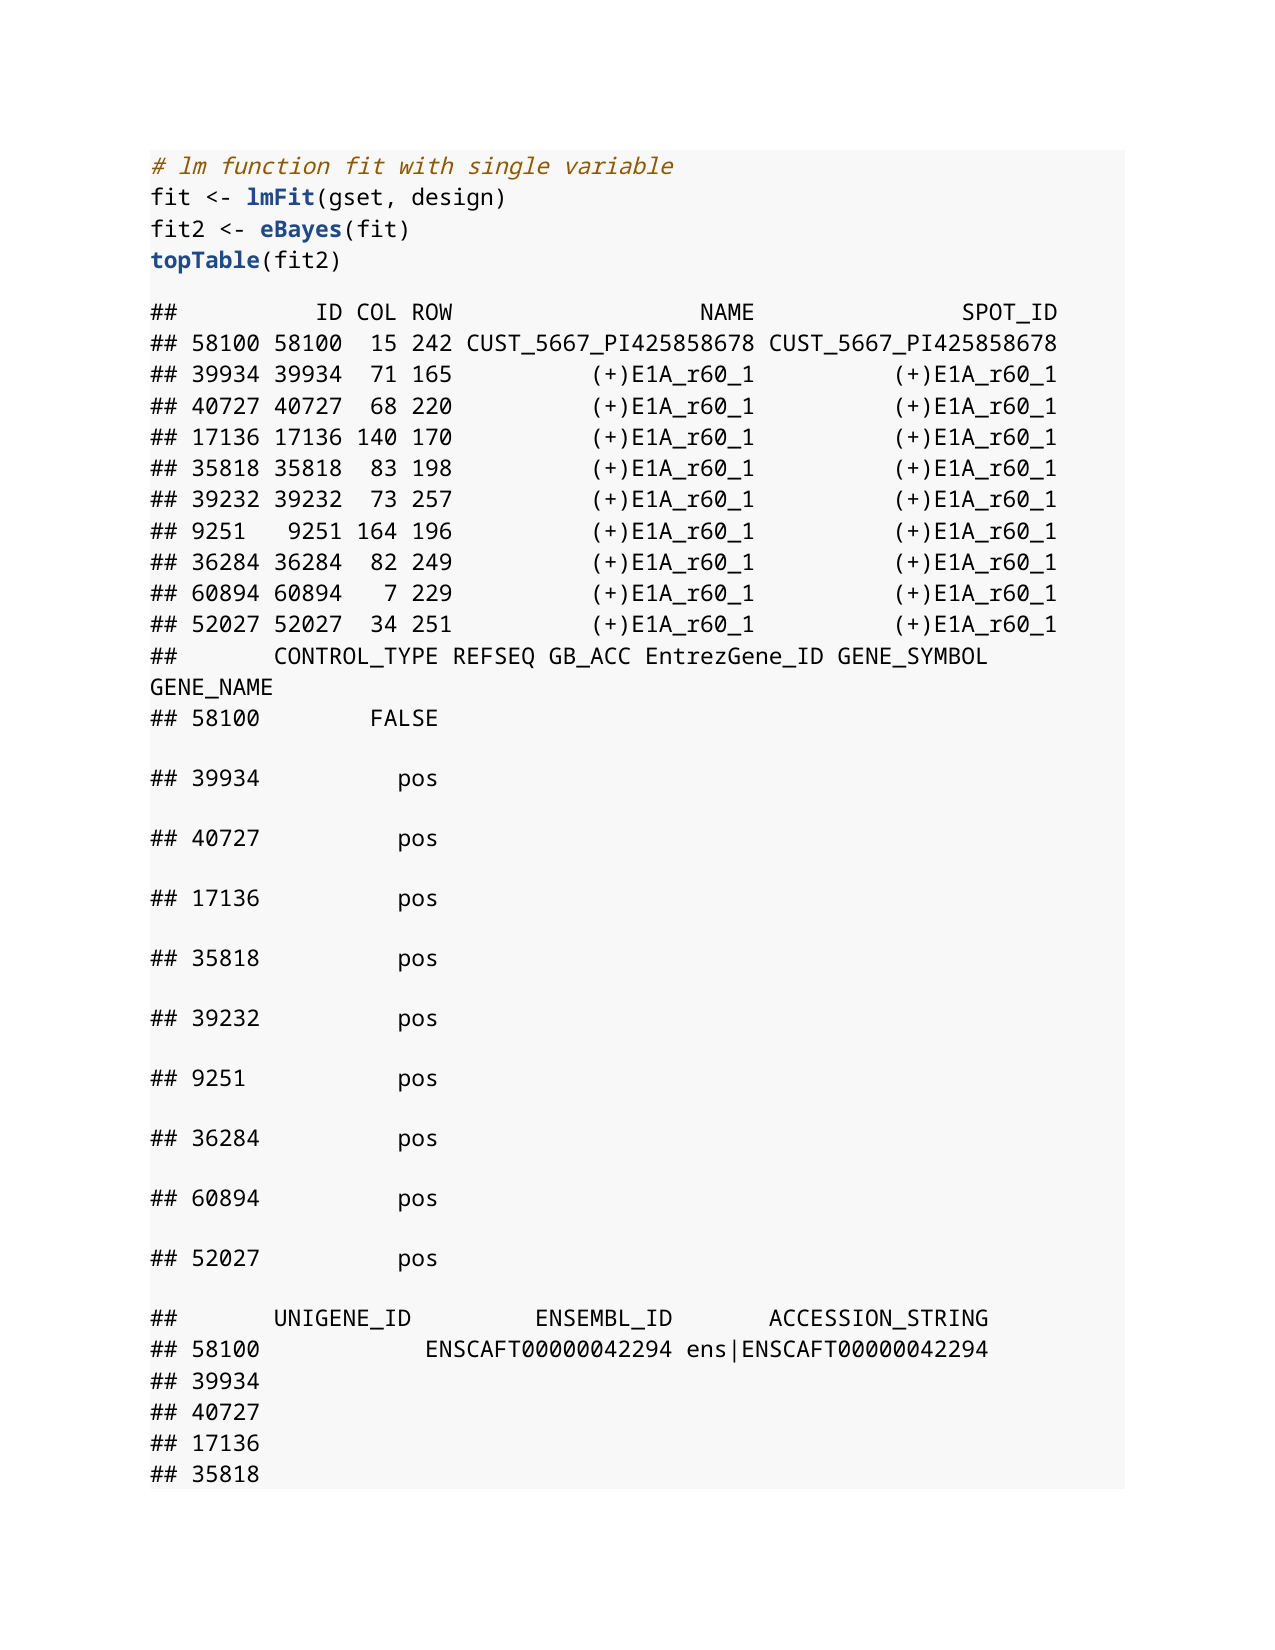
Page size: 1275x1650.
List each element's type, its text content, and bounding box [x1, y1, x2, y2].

text # lm function fit with single variable fit <- lmFit(gset, design) fit2 <- eBayes(fit) topTable(fit2) [150, 150, 1125, 275]
